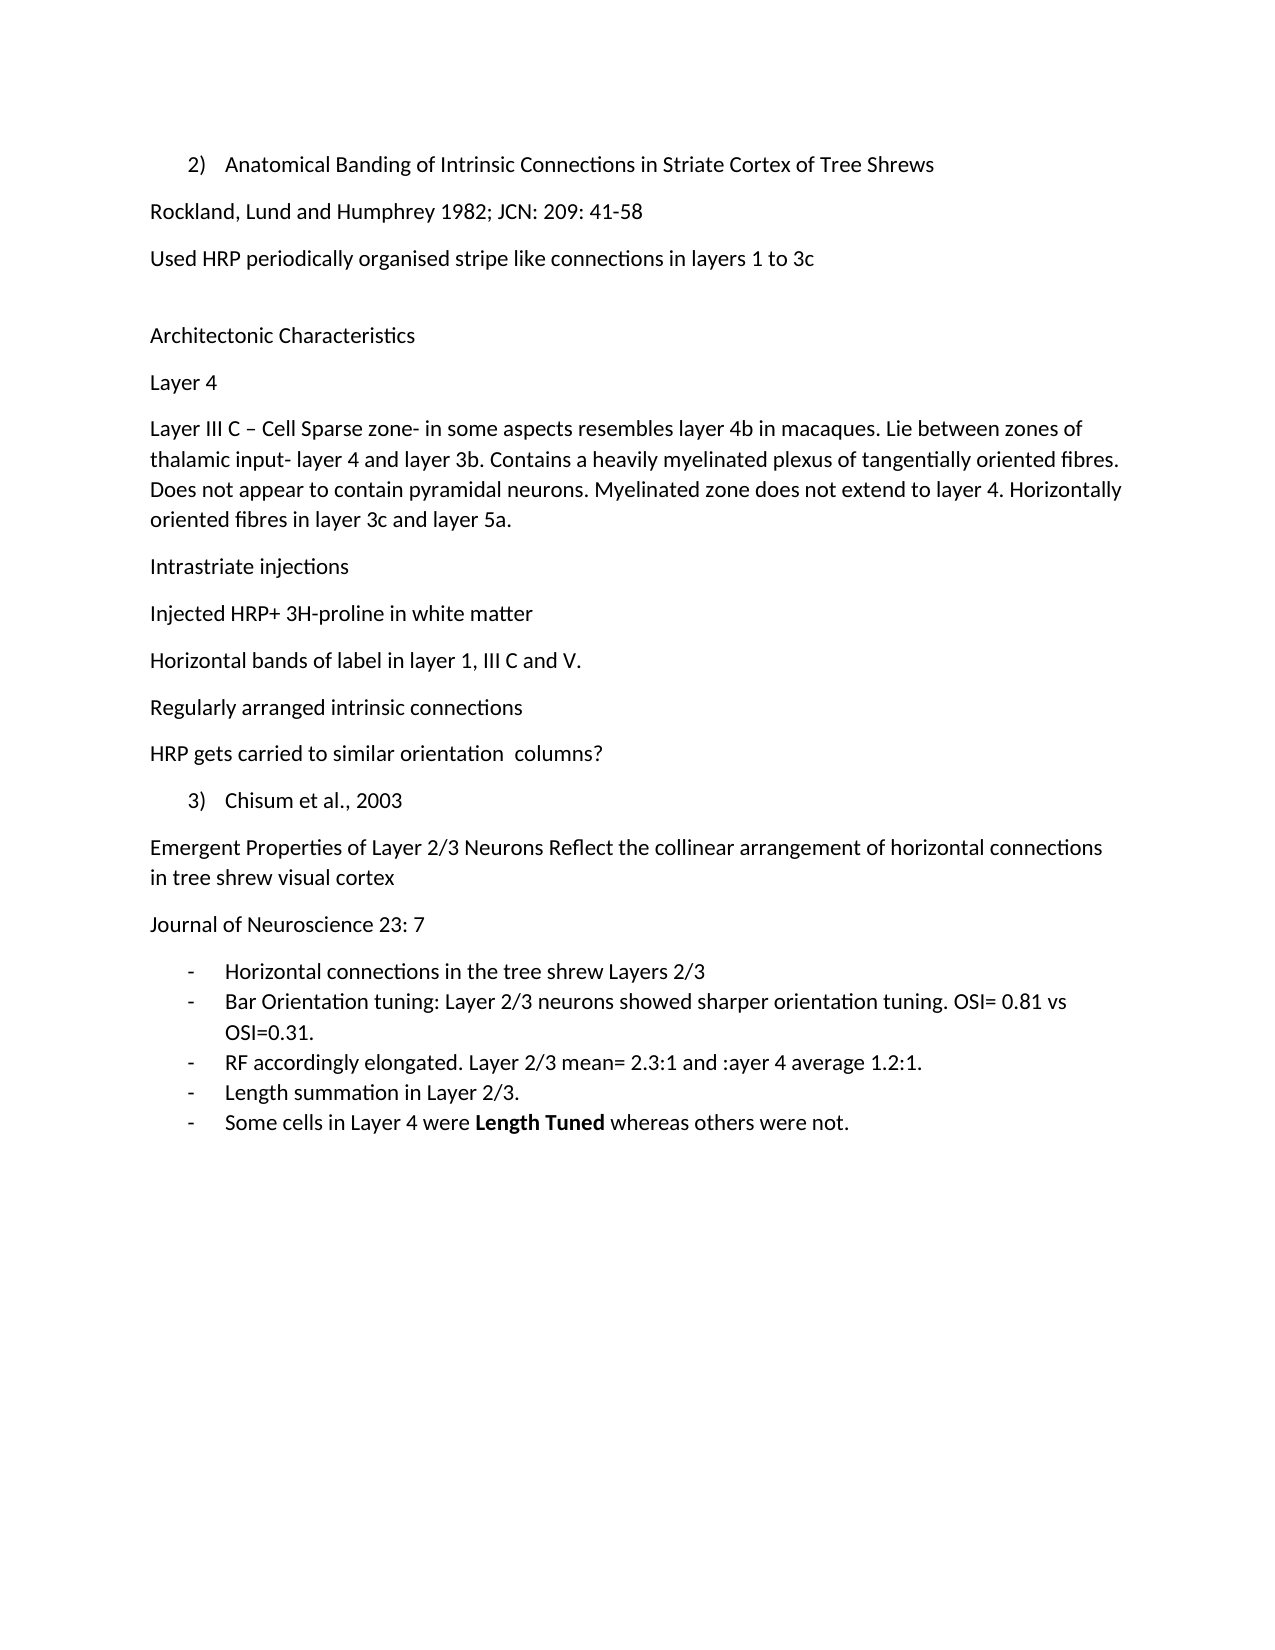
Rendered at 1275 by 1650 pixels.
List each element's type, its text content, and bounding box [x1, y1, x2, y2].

list Bar Orientation tuning: Layer 2/3 neurons showed sharper orientation tuning. OSI= 0.81 vs OSI=0.31. [187, 987, 1125, 1046]
list RF accordingly elongated. Layer 2/3 mean= 2.3:1 and :ayer 4 average 1.2:1. [187, 1048, 1125, 1076]
list Chisum et al., 2003 [187, 786, 1125, 814]
text Regularly arranged intrinsic connections [150, 693, 1125, 721]
text HRP gets carried to similar orientation columns? [150, 739, 1125, 768]
text Layer 4 [150, 368, 1125, 396]
list Length summation in Layer 2/3. [187, 1078, 1125, 1106]
text Rockland, Lund and Humphrey 1982; JCN: 209: 41-58 [150, 197, 1125, 225]
text Architectonic Characteristics [150, 321, 1125, 349]
text Journal of Neuroscience 23: 7 [150, 910, 1125, 938]
text Layer III C – Cell Sparse zone- in some aspects resembles layer 4b in macaques. Lie between zones of thalamic input- layer 4 and layer 3b. Contains a heavily myelinated plexus of tangentially oriented fibres. Does not appear to contain pyramidal neurons. Myelinated zone does not extend to layer 4. Horizontally oriented fibres in layer 3c and layer 5a. [150, 414, 1125, 533]
text Intrastriate injections [150, 552, 1125, 580]
text Injected HRP+ 3H-proline in white matter [150, 599, 1125, 627]
text Emergent Properties of Layer 2/3 Neurons Reflect the collinear arrangement of horizontal connections in tree shrew visual cortex [150, 833, 1125, 892]
list Horizontal connections in the tree shrew Layers 2/3 [187, 957, 1125, 985]
text Used HRP periodically organised stripe like connections in layers 1 to 3c [150, 244, 1125, 302]
list Some cells in Layer 4 were Length Tuned whereas others were not. [187, 1108, 1125, 1136]
list Anatomical Banding of Intrinsic Connections in Striate Cortex of Tree Shrews [187, 150, 1125, 178]
text Horizontal bands of label in layer 1, III C and V. [150, 646, 1125, 674]
